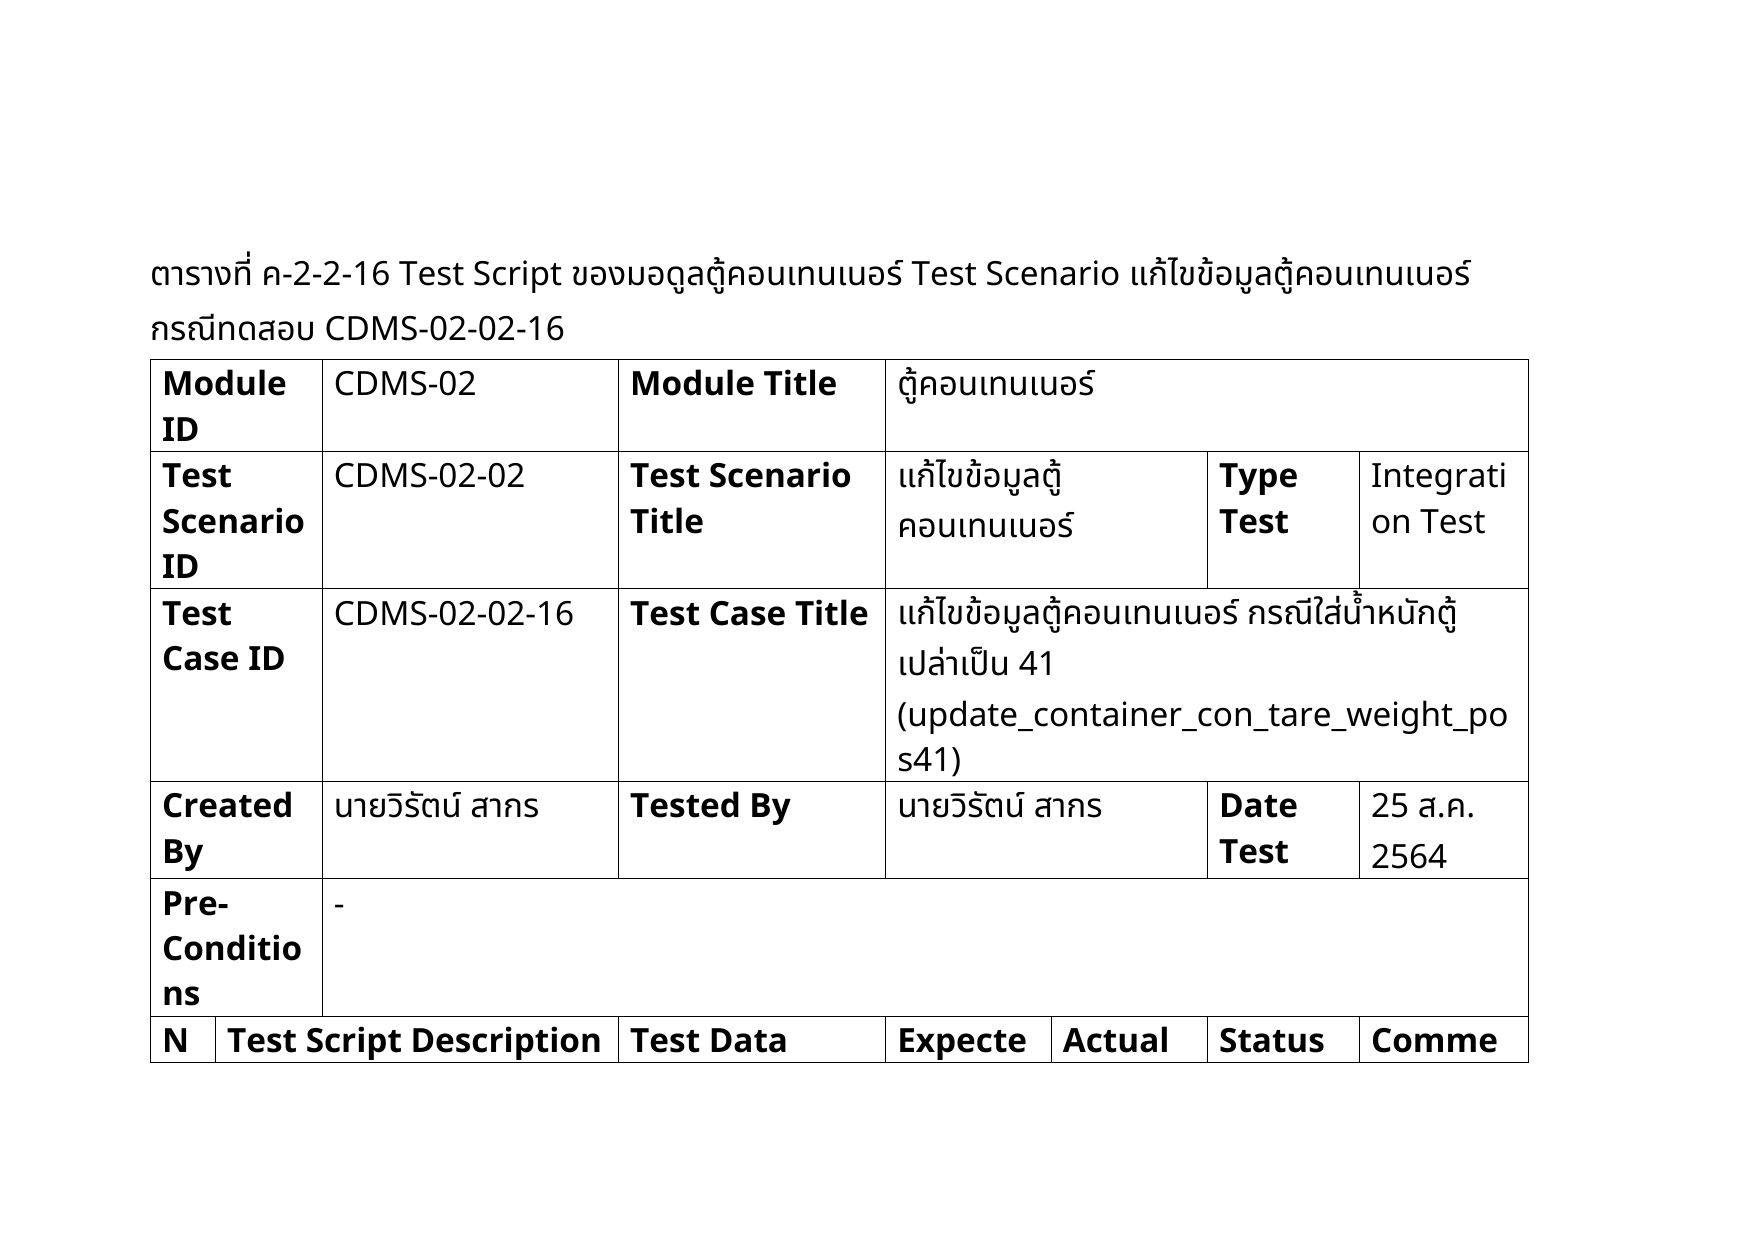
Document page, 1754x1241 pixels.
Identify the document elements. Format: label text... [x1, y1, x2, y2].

table_cell Test Scenario Title [619, 452, 885, 588]
table_cell 25 ส.ค. 2564 [1360, 782, 1528, 878]
table_cell CDMS-02-02 [323, 452, 618, 588]
table_cell Integration Test [1360, 452, 1528, 588]
table_cell Date Test [1208, 782, 1359, 878]
table_cell Expected Results [886, 1017, 1051, 1062]
table_header CDMS-02 [323, 360, 618, 451]
table_cell Created By [151, 782, 322, 878]
table_cell - [323, 879, 1528, 1016]
table_cell Tested By [619, 782, 885, 878]
table_cell Test Case ID [151, 589, 322, 781]
table_cell Actual Results [1052, 1017, 1207, 1062]
table_cell นายวิรัตน์ สากร [886, 782, 1207, 878]
table_cell CDMS-02-02-16 [323, 589, 618, 781]
table_cell Type Test [1208, 452, 1359, 588]
subtitle ตารางที่ ค-2-2-16 Test Script ของมอดูลตู้คอนเทนเนอร์ Test Scenario แก้ไขข้อมูลตู้คอนเทนเนอร์ กรณีทดสอบ CDMS-02-02-16 [150, 250, 1529, 355]
table_cell Test Script Description [216, 1017, 618, 1062]
table_header ตู้คอนเทนเนอร์ [886, 360, 1528, 451]
table_cell Test Scenario ID [151, 452, 322, 588]
table_cell Test Data [619, 1017, 885, 1062]
table_cell แก้ไขข้อมูลตู้คอนเทนเนอร์ [886, 452, 1207, 588]
table_header Module Title [619, 360, 885, 451]
table_cell Comment [1360, 1017, 1528, 1062]
table_cell แก้ไขข้อมูลตู้คอนเทนเนอร์ กรณีใส่น้ำหนักตู้เปล่าเป็น 41 (update_container_con_tare_weight_pos41) [886, 589, 1528, 781]
table_header Module ID [151, 360, 322, 451]
table_cell No. [151, 1017, 215, 1062]
table_cell นายวิรัตน์ สากร [323, 782, 618, 878]
table_cell Status Test [1208, 1017, 1359, 1062]
table_cell Pre-Conditions [151, 879, 322, 1016]
table_cell Test Case Title [619, 589, 885, 781]
